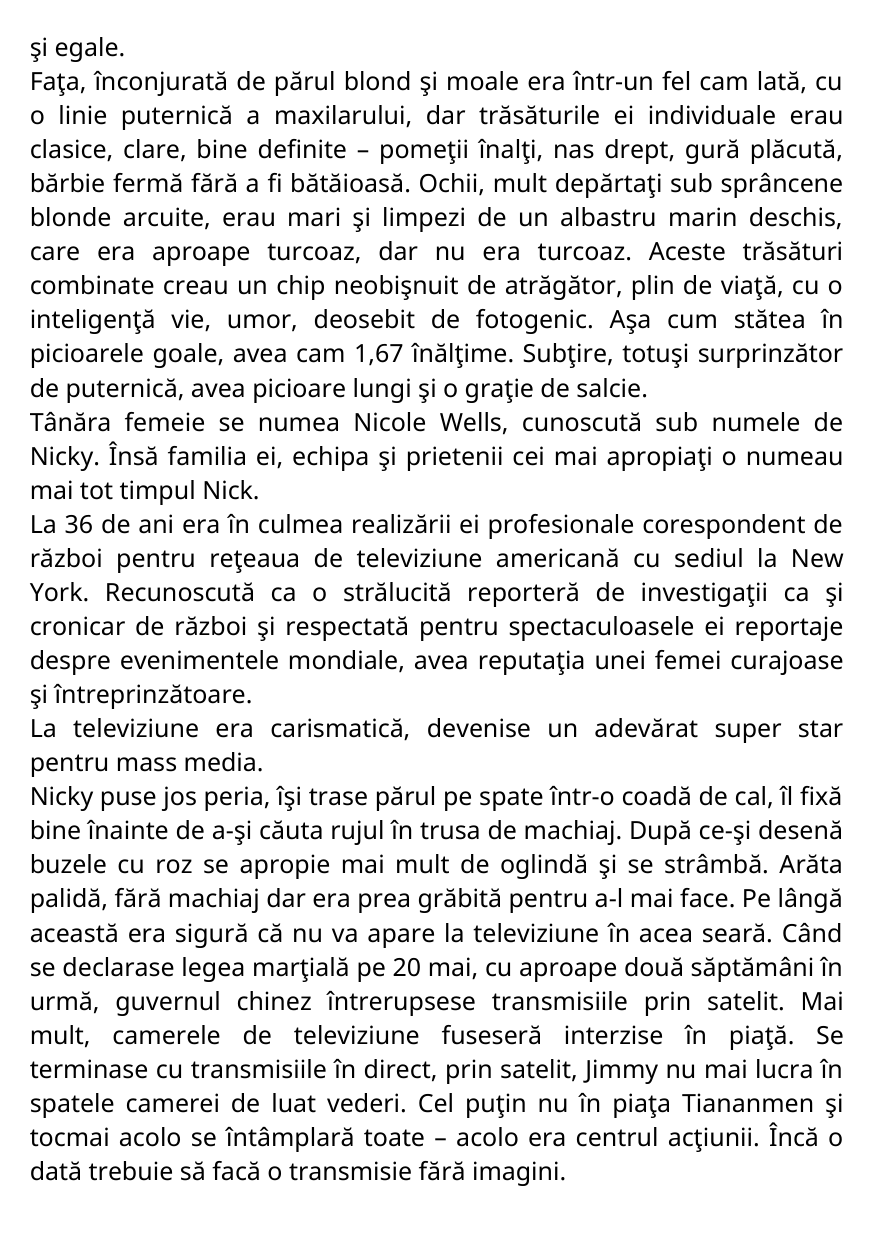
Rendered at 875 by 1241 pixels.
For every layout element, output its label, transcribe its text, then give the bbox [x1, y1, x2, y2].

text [29, 29, 844, 64]
text Nicky puse jos peria, îşi trase părul pe spate într-o coadă de cal, îl fixă bine înainte de a-şi căuta rujul în trusa de machiaj. După ce-şi desenă buzele cu roz se apropie mai mult de oglindă şi se strâmbă. Arăta palidă, fără machiaj dar era prea grăbită pentru a-l mai face. Pe lângă această era sigură că nu va apare la televiziune în acea seară. Când se declarase legea marţială pe 20 mai, cu aproape două săptămâni în urmă, guvernul chinez întrerupsese transmisiile prin satelit. Mai mult, camerele de televiziune fuseseră interzise în piaţă. Se terminase cu transmisiile în direct, prin satelit, Jimmy nu mai lucra în spatele camerei de luat vederi. Cel puţin nu în piaţa Tiananmen şi tocmai acolo se întâmplară toate – acolo era centrul acţiunii. Încă o dată trebuie să facă o transmisie fără imagini. [29, 779, 844, 1188]
text La televiziune era carismatică, devenise un adevărat super star pentru mass media. [29, 711, 844, 779]
text Tânăra femeie se numea Nicole Wells, cunoscută sub numele de Nicky. Însă familia ei, echipa şi prietenii cei mai apropiaţi o numeau mai tot timpul Nick. [29, 404, 844, 506]
text Faţa, înconjurată de părul blond şi moale era într-un fel cam lată, cu o linie puternică a maxilarului, dar trăsăturile ei individuale erau clasice, clare, bine definite – pomeţii înalţi, nas drept, gură plăcută, bărbie fermă fără a fi bătăioasă. Ochii, mult depărtaţi sub sprâncene blonde arcuite, erau mari şi limpezi de un albastru marin deschis, care era aproape turcoaz, dar nu era turcoaz. Aceste trăsături combinate creau un chip neobişnuit de atrăgător, plin de viaţă, cu o inteligenţă vie, umor, deosebit de fotogenic. Aşa cum stătea în picioarele goale, avea cam 1,67 înălţime. Subţire, totuşi surprinzător de puternică, avea picioare lungi şi o graţie de salcie. [29, 64, 844, 404]
text La 36 de ani era în culmea realizării ei profesionale corespondent de război pentru reţeaua de televiziune americană cu sediul la New York. Recunoscută ca o strălucită reporteră de investigaţii ca şi cronicar de război şi respectată pentru spectaculoasele ei reportaje despre evenimentele mondiale, avea reputaţia unei femei curajoase şi întreprinzătoare. [29, 506, 844, 711]
